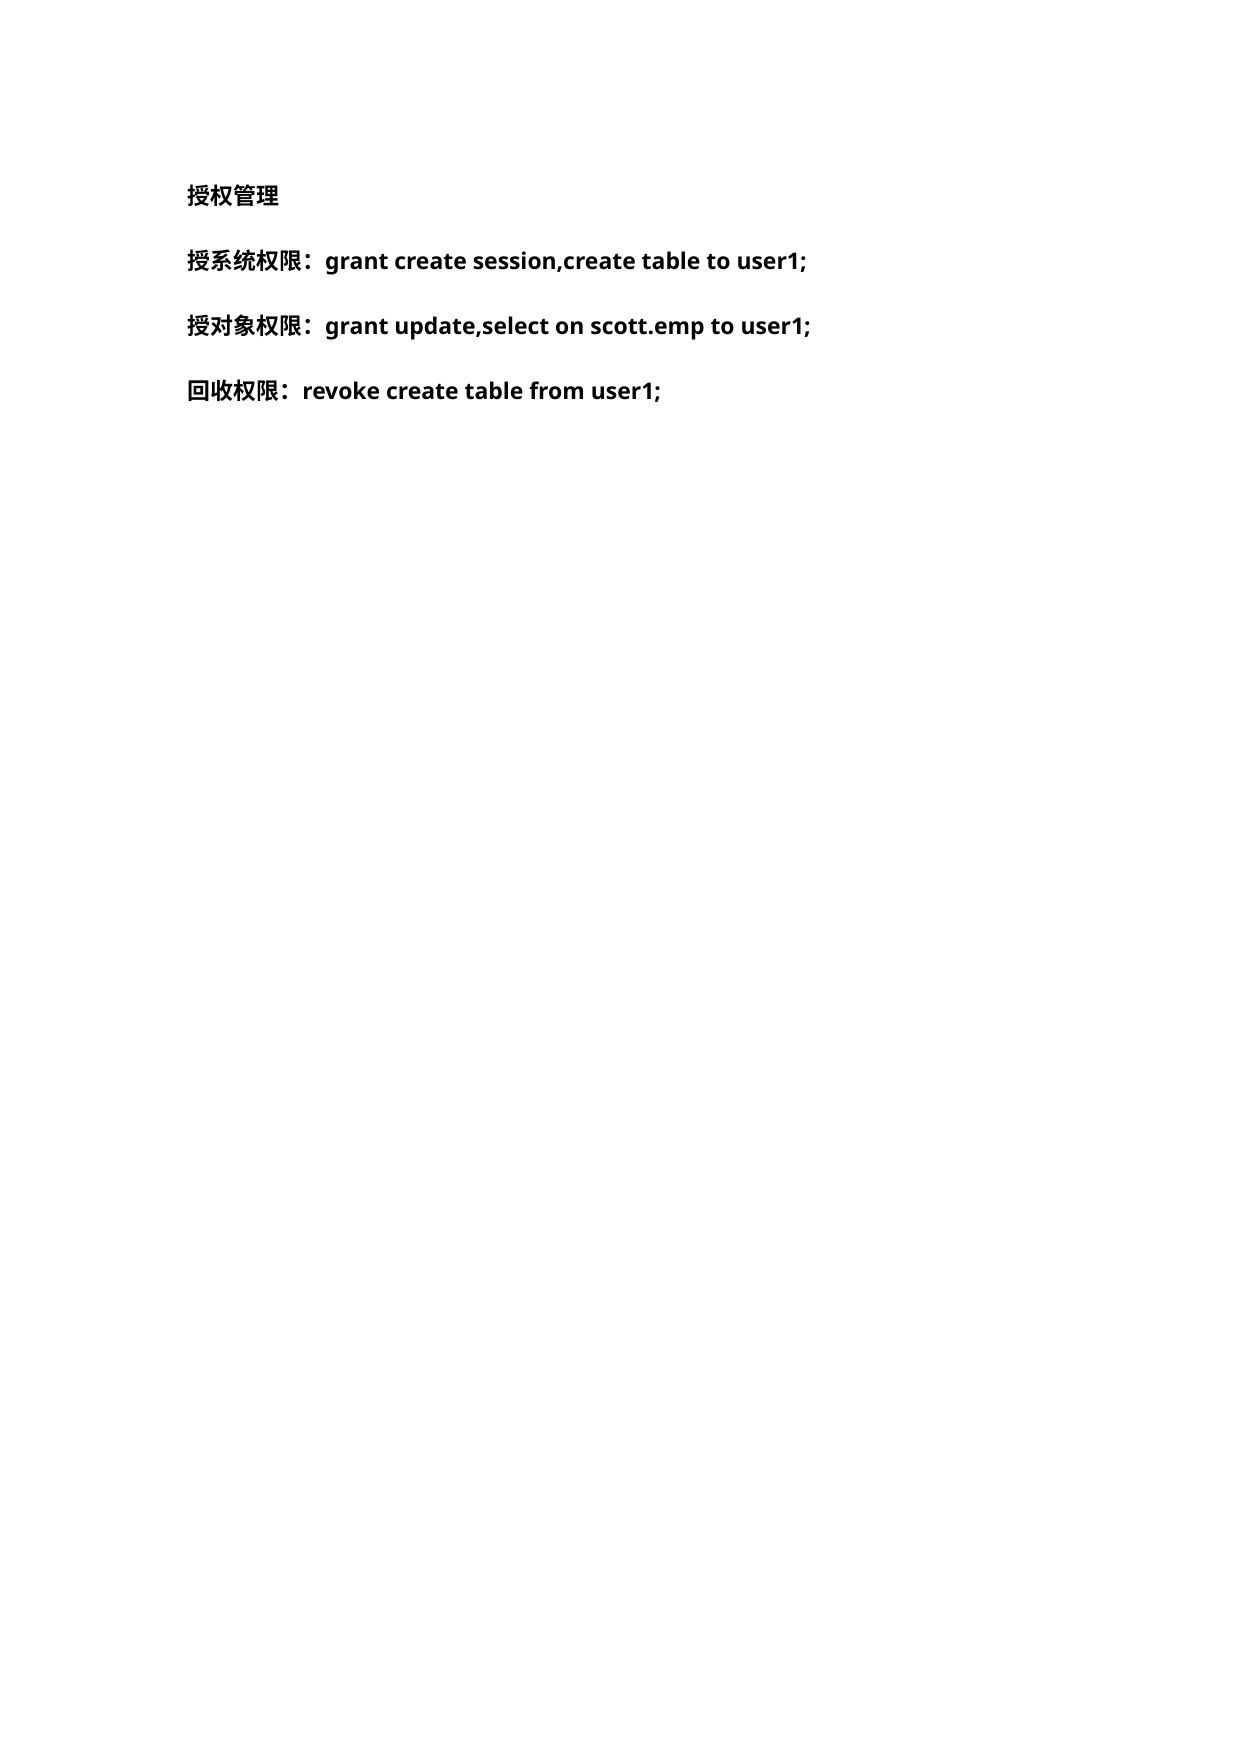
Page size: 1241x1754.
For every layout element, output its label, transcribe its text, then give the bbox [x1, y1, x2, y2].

text 授系统权限：grant create session,create table to user1; [187, 227, 1053, 292]
text 授对象权限：grant update,select on scott.emp to user1; [187, 292, 1053, 357]
text 授权管理 [187, 162, 1053, 227]
text 回收权限：revoke create table from user1; [187, 357, 1053, 422]
